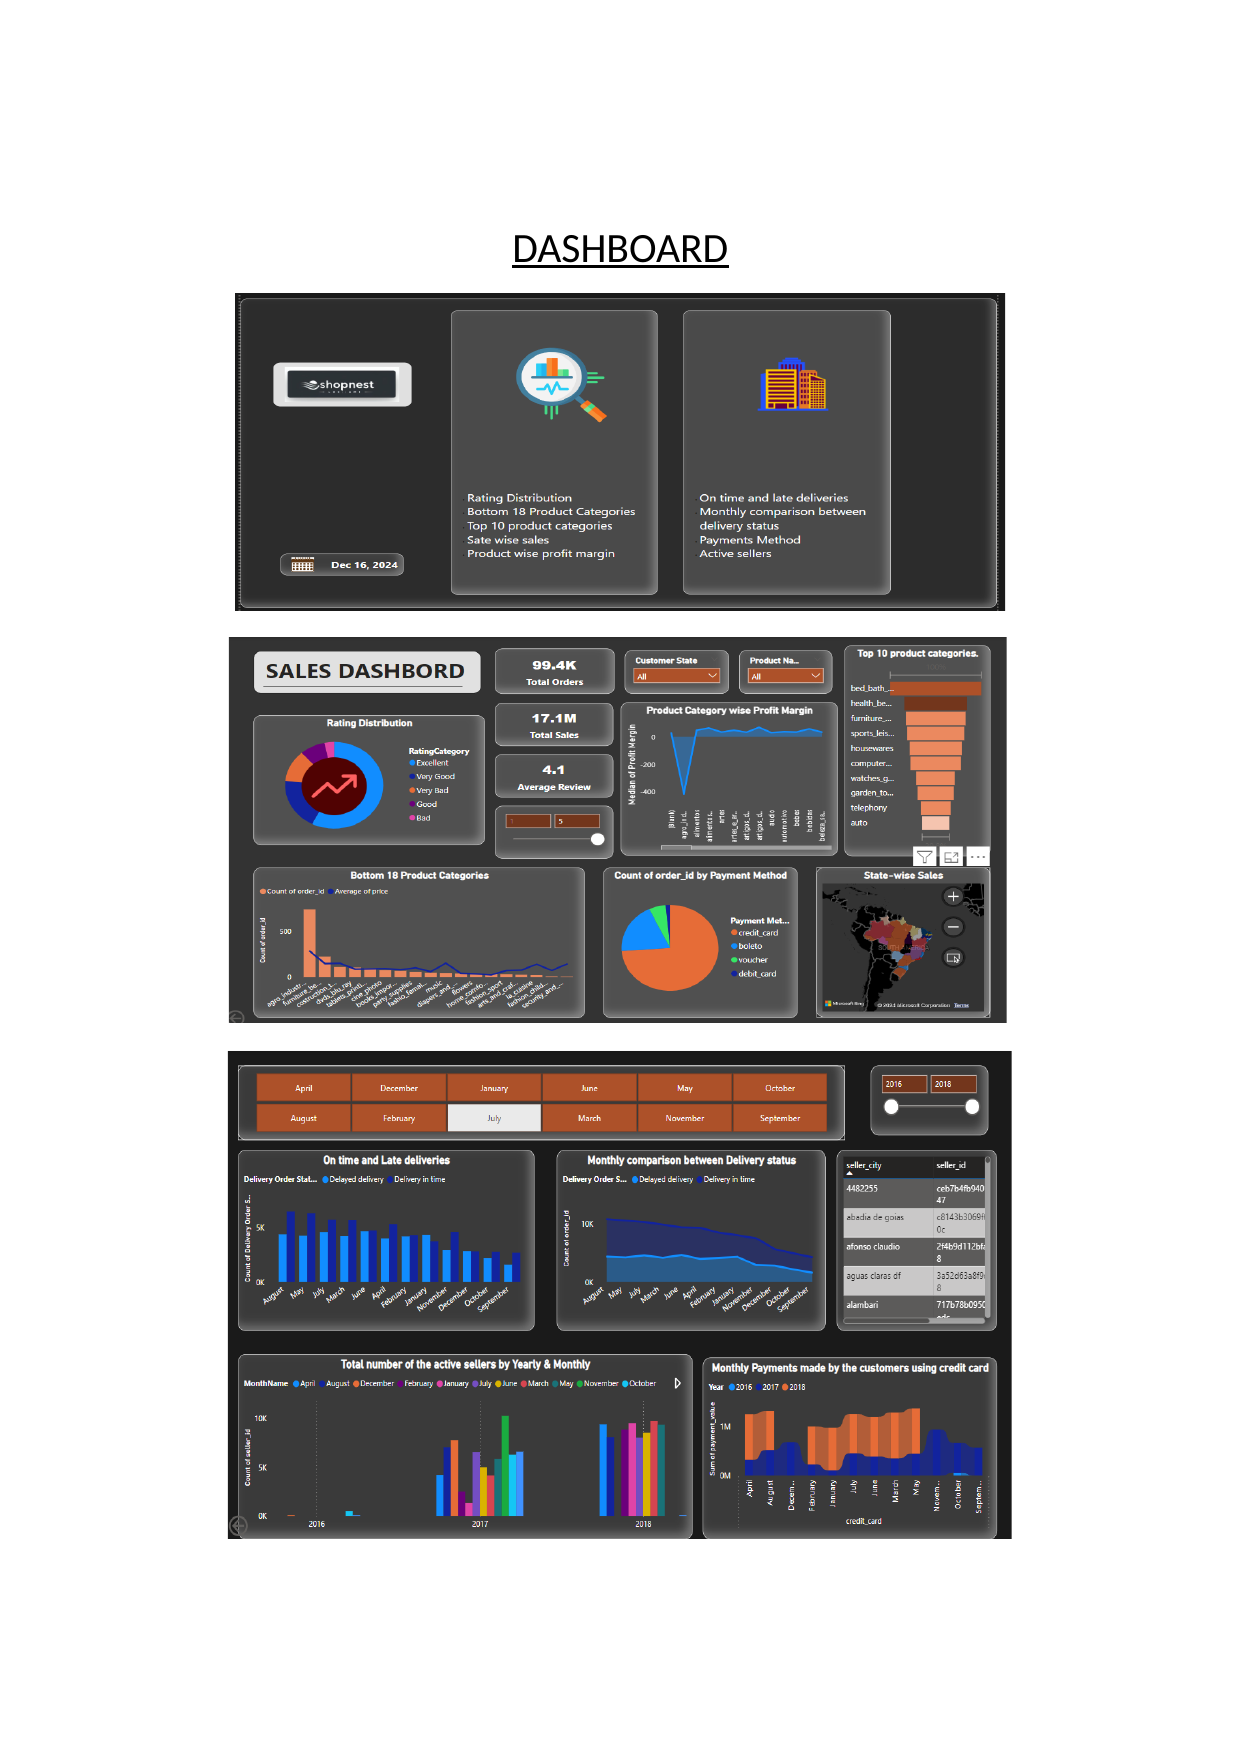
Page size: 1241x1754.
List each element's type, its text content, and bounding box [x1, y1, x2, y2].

picture [228, 637, 1007, 1022]
text DASHBOARD [150, 222, 1090, 272]
picture [227, 1050, 1012, 1538]
picture [235, 293, 1005, 611]
